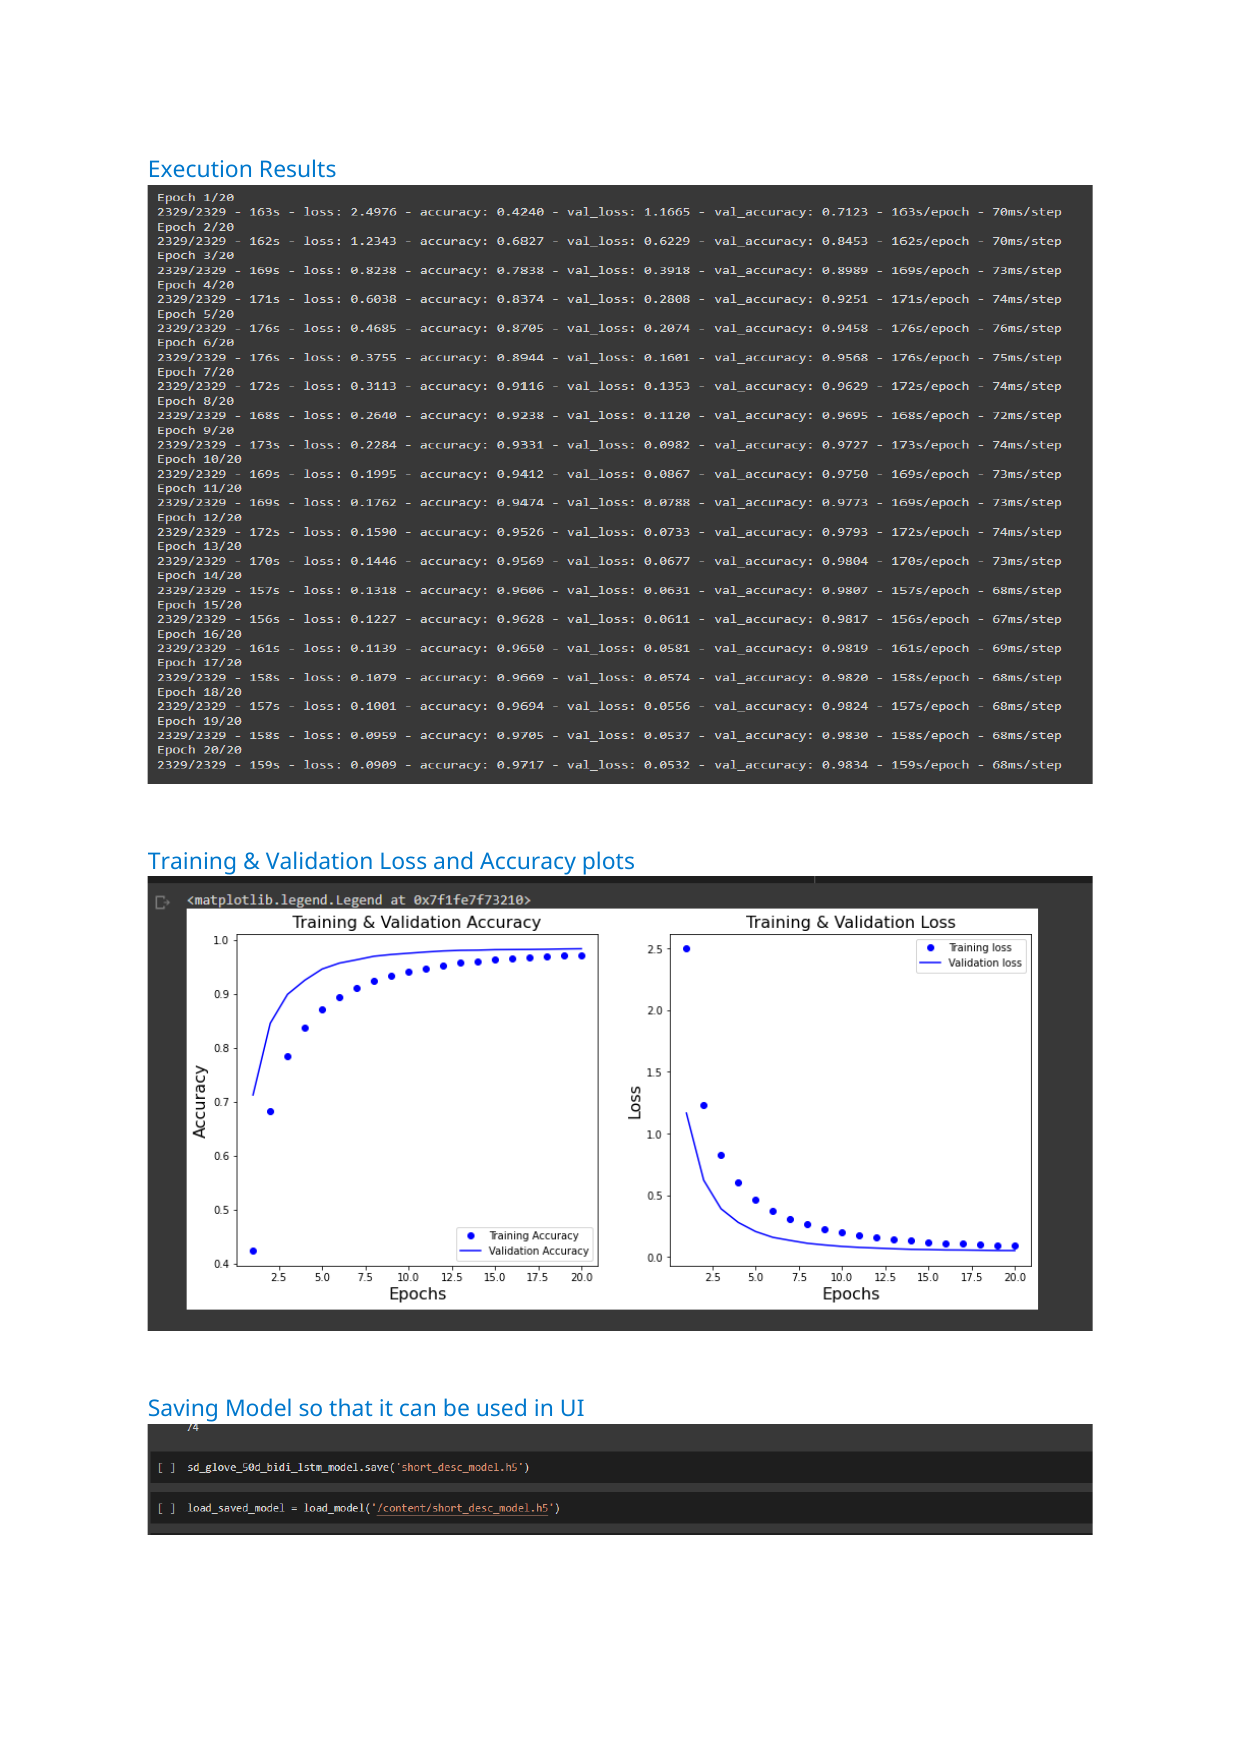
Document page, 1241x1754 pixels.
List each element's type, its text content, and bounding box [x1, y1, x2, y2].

picture [147, 876, 1093, 1331]
subtitle Saving Model so that it can be used in UI [148, 1387, 1093, 1424]
subtitle Execution Results [148, 148, 1093, 185]
subtitle Training & Validation Loss and Accuracy plots [148, 839, 1093, 876]
picture [147, 1424, 1093, 1535]
picture [147, 185, 1093, 784]
